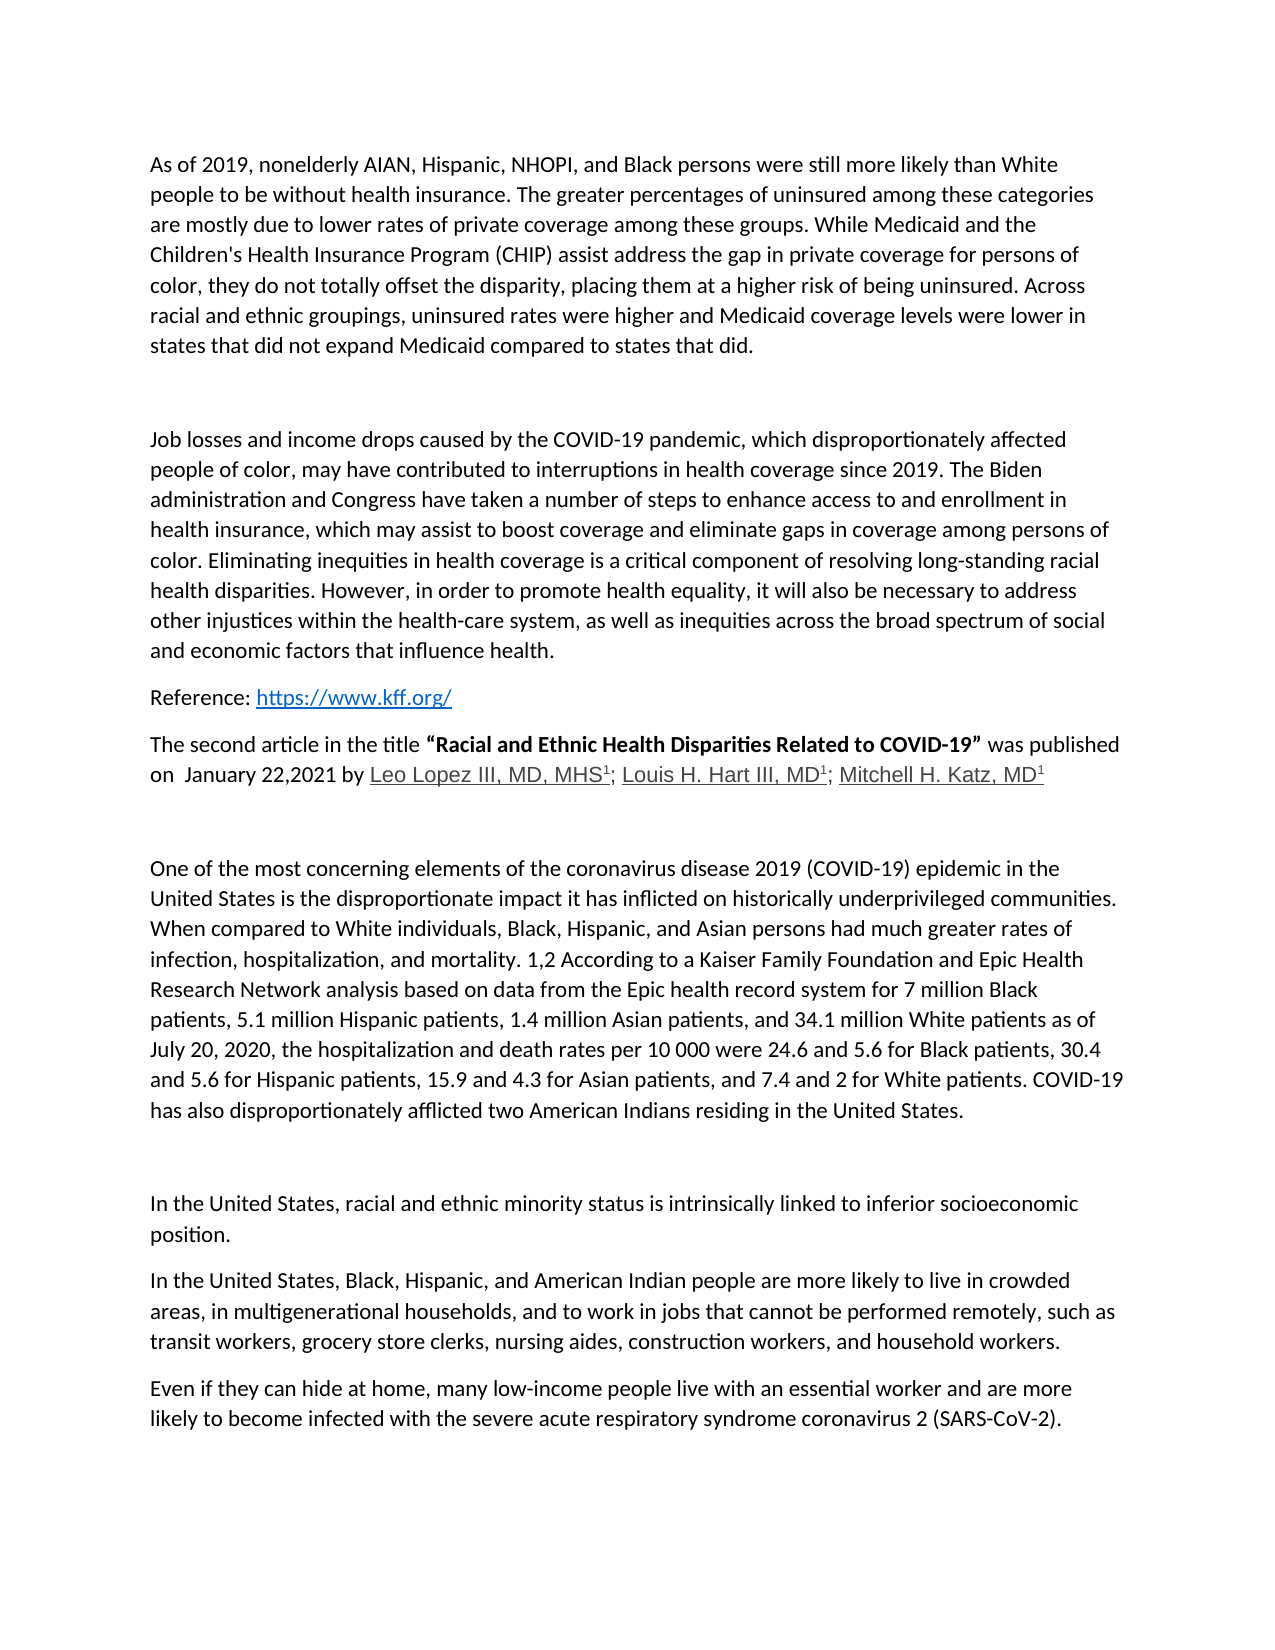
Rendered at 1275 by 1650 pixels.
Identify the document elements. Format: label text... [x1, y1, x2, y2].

text Even if they can hide at home, many low-income people live with an essential worker and are more likely to become infected with the severe acute respiratory syndrome coronavirus 2 (SARS-CoV-2). [150, 1374, 1125, 1432]
text One of the most concerning elements of the coronavirus disease 2019 (COVID-19) epidemic in the United States is the disproportionate impact it has inflicted on historically underprivileged communities. When compared to White individuals, Black, Hispanic, and Asian persons had much greater rates of infection, hospitalization, and mortality. 1,2 According to a Kaiser Family Foundation and Epic Health Research Network analysis based on data from the Epic health record system for 7 million Black patients, 5.1 million Hispanic patients, 1.4 million Asian patients, and 34.1 million White patients as of July 20, 2020, the hospitalization and death rates per 10 000 were 24.6 and 5.6 for Black patients, 30.4 and 5.6 for Hispanic patients, 15.9 and 4.3 for Asian patients, and 7.4 and 2 for White patients. COVID-19 has also disproportionately afflicted two American Indians residing in the United States. [150, 854, 1125, 1124]
text In the United States, Black, Hispanic, and American Indian people are more likely to live in crowded areas, in multigenerational households, and to work in jobs that cannot be performed remotely, such as transit workers, grocery store clerks, nursing aides, construction workers, and household workers. [150, 1267, 1125, 1355]
text As of 2019, nonelderly AIAN, Hispanic, NHOPI, and Black persons were still more likely than White people to be without health insurance. The greater percentages of uninsured among these categories are mostly due to lower rates of private coverage among these groups. While Medicaid and the Children's Health Insurance Program (CHIP) assist address the gap in private coverage for persons of color, they do not totally offset the disparity, placing them at a higher risk of being uninsured. Across racial and ethnic groupings, uninsured rates were higher and Medicaid coverage levels were lower in states that did not expand Medicaid compared to states that did. [150, 150, 1125, 359]
text The second article in the title “Racial and Ethnic Health Disparities Related to COVID-19” was published on January 22,2021 by Leo Lopez III, MD, MHS1; Louis H. Hart III, MD1; Mitchell H. Katz, MD1 [150, 730, 1125, 788]
text In the United States, racial and ethnic minority status is intrinsically linked to inferior socioeconomic position. [150, 1189, 1125, 1248]
text Job losses and income drops caused by the COVID-19 pandemic, which disproportionately affected people of color, may have contributed to interruptions in health coverage since 2019. The Biden administration and Congress have taken a number of steps to enhance access to and enrollment in health insurance, which may assist to boost coverage and eliminate gaps in coverage among persons of color. Eliminating inequities in health coverage is a critical component of resolving long-standing racial health disparities. However, in order to promote health equality, it will also be necessary to address other injustices within the health-care system, as well as inequities across the broad spectrum of social and economic factors that influence health. [150, 425, 1125, 664]
text Reference: https://www.kff.org/ [150, 683, 1125, 711]
